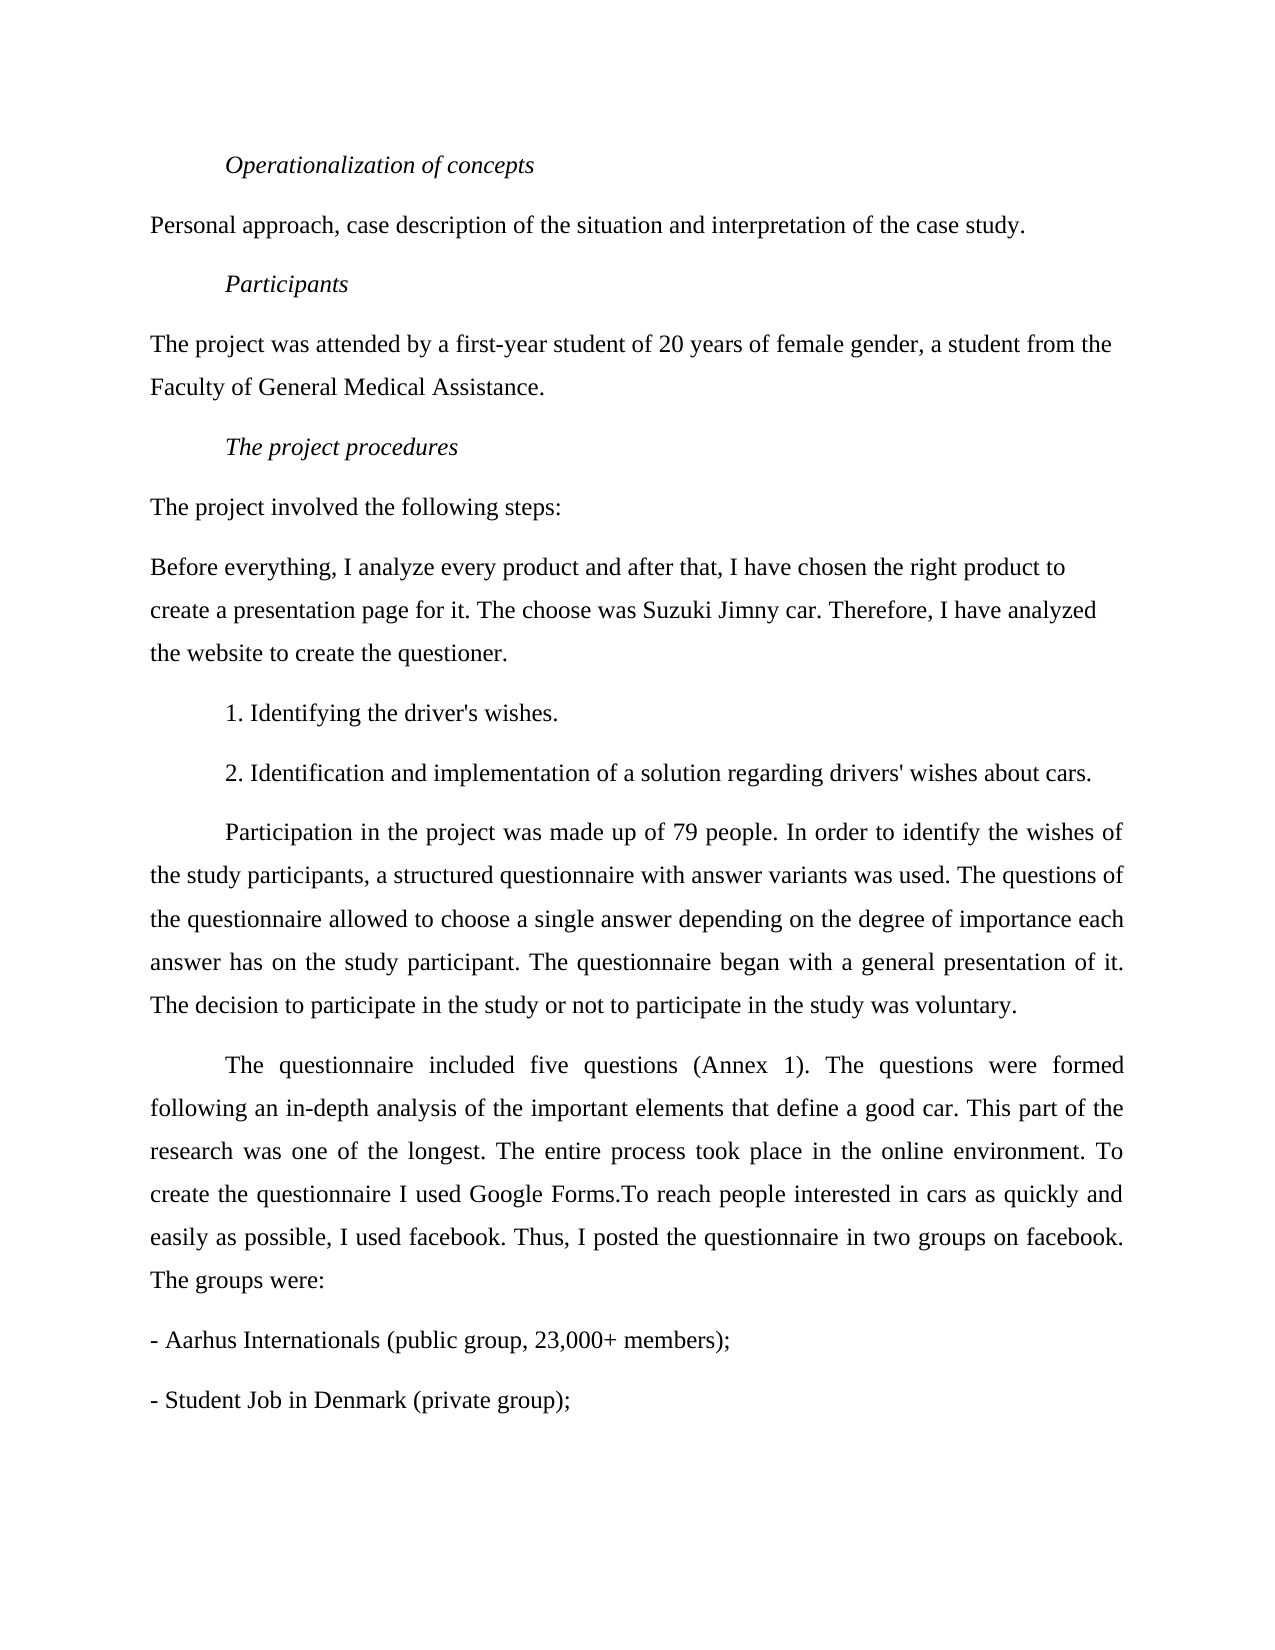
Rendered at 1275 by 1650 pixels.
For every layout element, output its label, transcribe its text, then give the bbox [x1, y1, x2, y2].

text The questionnaire included five questions (Annex 1). The questions were formed following an in-depth analysis of the important elements that define a good car. This part of the research was one of the longest. The entire process took place in the online environment. To create the questionnaire I used Google Forms.To reach people interested in cars as quickly and easily as possible, I used facebook. Thus, I posted the questionnaire in two groups on facebook. The groups were: [150, 1050, 1125, 1294]
text Personal approach, case description of the situation and interpretation of the case study. [150, 210, 1125, 238]
text 2. Identification and implementation of a solution regarding drivers' wishes about cars. [150, 758, 1125, 786]
text Operationalization of concepts [150, 150, 1125, 179]
text Participants [150, 269, 1125, 298]
text The project was attended by a first-year student of 20 years of female gender, a student from the Faculty of General Medical Assistance. [150, 329, 1125, 401]
text - Aarhus Internationals (public group, 23,000+ members); [150, 1325, 1125, 1354]
text 1. Identifying the driver's wishes. [150, 698, 1125, 727]
text The project procedures [150, 432, 1125, 461]
text Participation in the project was made up of 79 people. In order to identify the wishes of the study participants, a structured questionnaire with answer variants was used. The questions of the questionnaire allowed to choose a single answer depending on the degree of importance each answer has on the study participant. The questionnaire began with a general presentation of it. The decision to participate in the study or not to participate in the study was voluntary. [150, 817, 1125, 1019]
text The project involved the following steps: [150, 492, 1125, 521]
text - Student Job in Denmark (private group); [150, 1385, 1125, 1414]
text Before everything, I analyze every product and after that, I have chosen the right product to create a presentation page for it. The choose was Suzuki Jimny car. Therefore, I have analyzed the website to create the questioner. [150, 552, 1125, 667]
